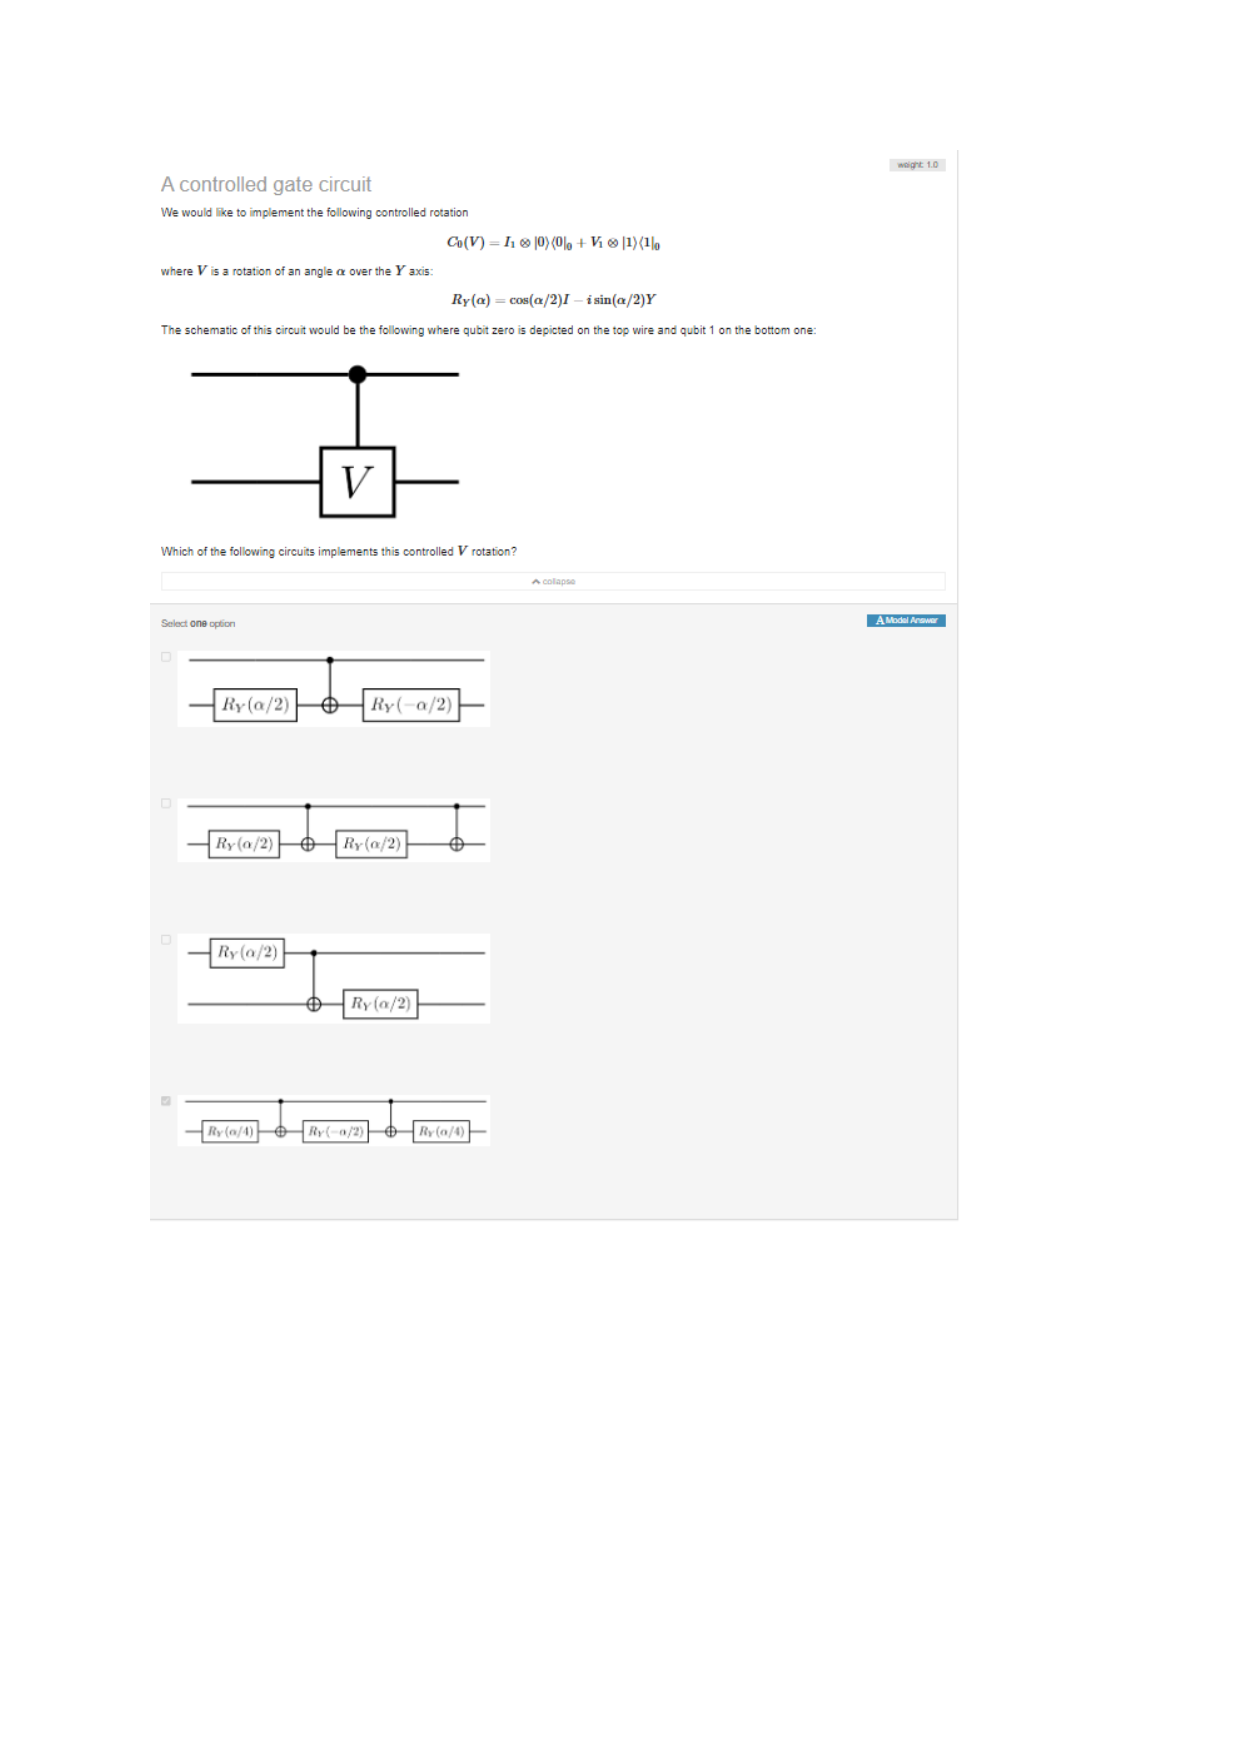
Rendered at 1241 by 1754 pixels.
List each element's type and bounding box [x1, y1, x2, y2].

picture [150, 150, 961, 1229]
